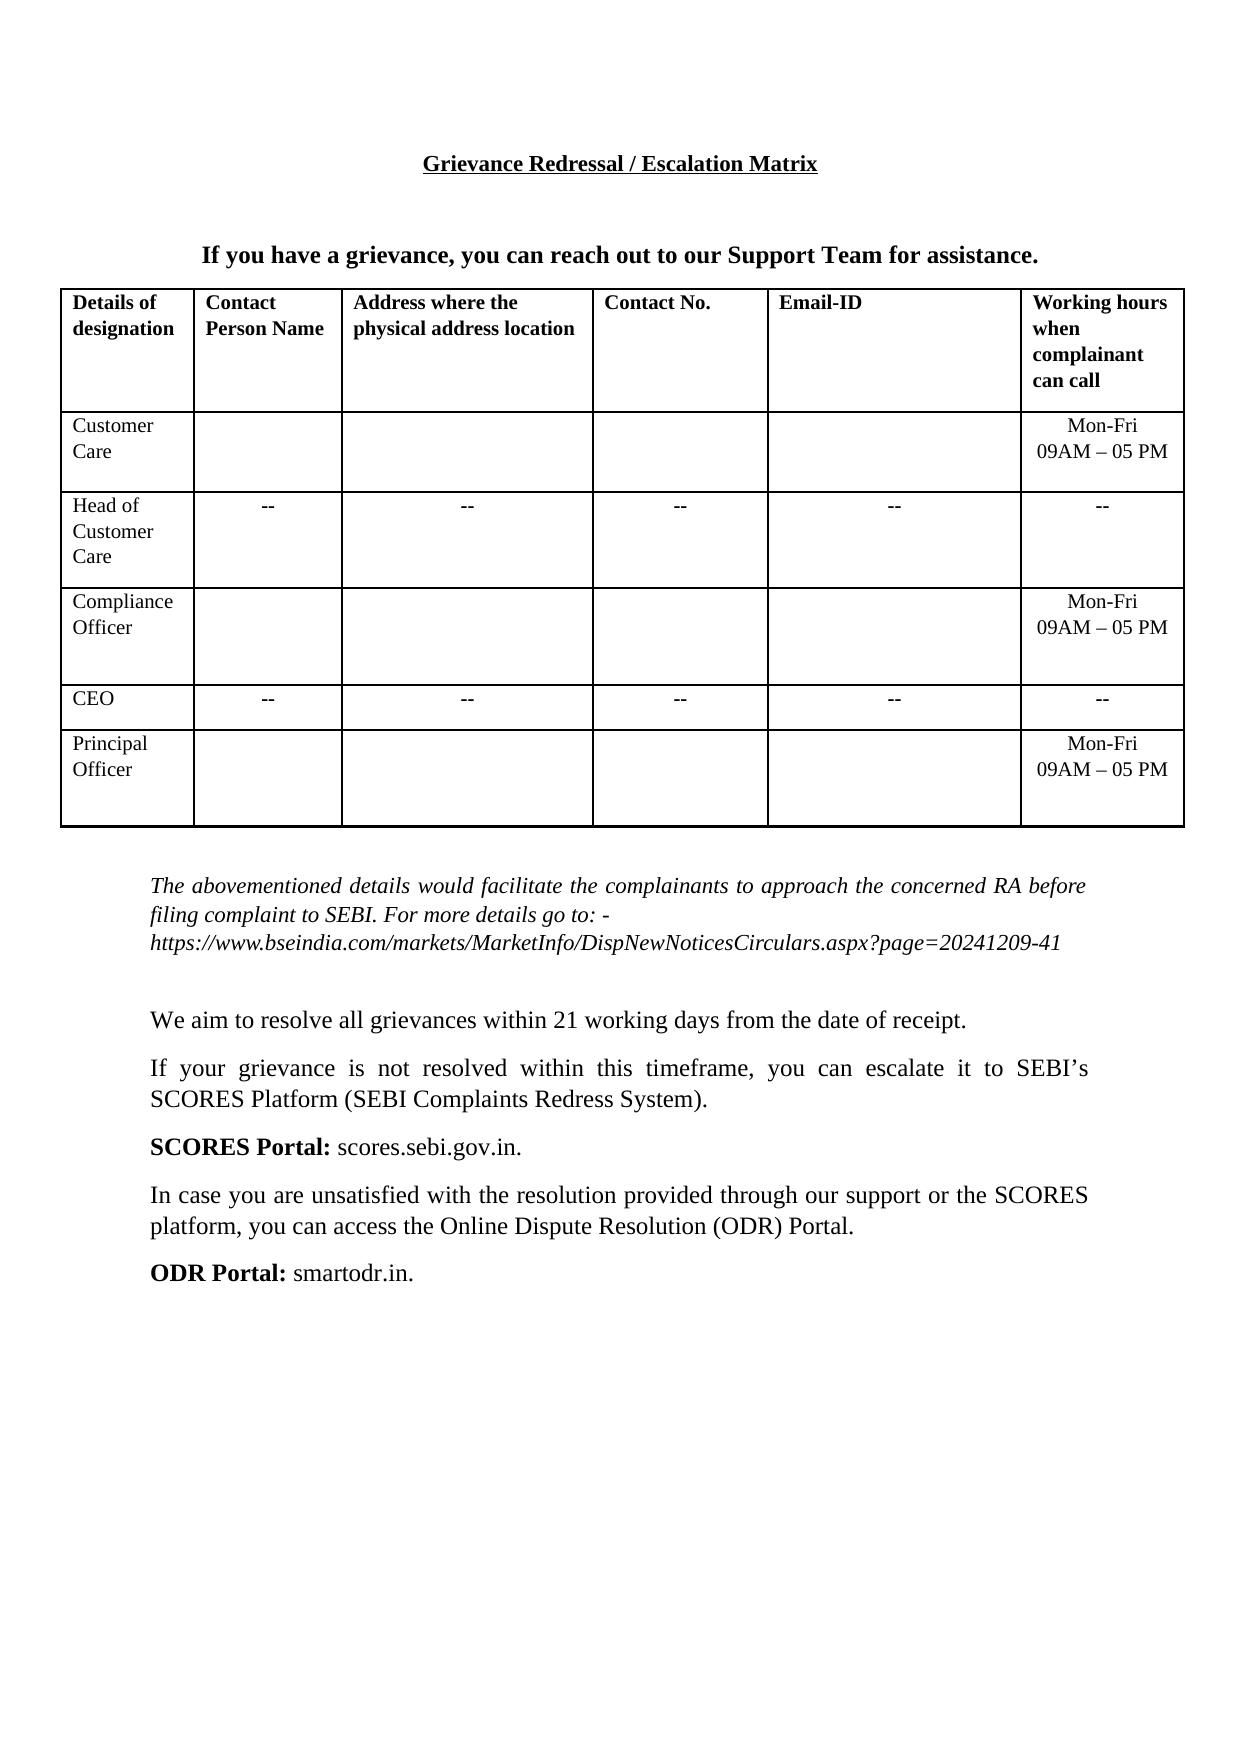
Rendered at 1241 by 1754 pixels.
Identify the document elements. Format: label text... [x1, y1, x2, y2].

table_header Contact No. [594, 290, 767, 411]
table_cell [594, 731, 767, 825]
table_cell [195, 589, 341, 684]
table_cell [195, 413, 341, 491]
text The abovementioned details would facilitate the complainants to approach the concerned RA before filing complaint to SEBI. For more details go to: - [150, 872, 1090, 927]
table_header Working hours when complainant can call [1022, 290, 1183, 411]
table_header Address where the physical address location [343, 290, 592, 411]
table_cell [195, 731, 341, 825]
table_cell Mon-Fri 09AM – 05 PM [1022, 589, 1183, 684]
text Grievance Redressal / Escalation Matrix [150, 150, 1090, 176]
table_cell [594, 589, 767, 684]
text https://www.bseindia.com/markets/MarketInfo/DispNewNoticesCirculars.aspx?page=20241209-41 [150, 929, 1090, 956]
table_cell -- [1022, 493, 1183, 587]
table_cell -- [594, 686, 767, 729]
table_cell [343, 589, 592, 684]
text In case you are unsatisfied with the resolution provided through our support or the SCORES platform, you can access the Online Dispute Resolution (ODR) Portal. [150, 1180, 1090, 1239]
table_header Details of designation [62, 290, 193, 411]
table_cell Mon-Fri 09AM – 05 PM [1022, 413, 1183, 491]
table_cell -- [343, 686, 592, 729]
table_cell -- [343, 493, 592, 587]
table_header Contact Person Name [195, 290, 341, 411]
table_cell -- [769, 686, 1020, 729]
table_cell [769, 413, 1020, 491]
table_cell -- [769, 493, 1020, 587]
text If your grievance is not resolved within this timeframe, you can escalate it to SEBI’s SCORES Platform (SEBI Complaints Redress System). [150, 1053, 1090, 1113]
table_cell [343, 731, 592, 825]
table_cell Mon-Fri 09AM – 05 PM [1022, 731, 1183, 825]
table_cell [594, 413, 767, 491]
table_cell Principal Officer [62, 731, 193, 825]
text If you have a grievance, you can reach out to our Support Team for assistance. [150, 240, 1090, 269]
table_cell [343, 413, 592, 491]
table_cell CEO [62, 686, 193, 729]
table_cell -- [1022, 686, 1183, 729]
table_cell -- [195, 493, 341, 587]
table_cell -- [594, 493, 767, 587]
text SCORES Portal: scores.sebi.gov.in. [150, 1132, 1090, 1161]
table_cell -- [195, 686, 341, 729]
text We aim to resolve all grievances within 21 working days from the date of receipt. [150, 1006, 1090, 1034]
table_cell Customer Care [62, 413, 193, 491]
table_cell Head of Customer Care [62, 493, 193, 587]
table_cell [769, 589, 1020, 684]
table_cell Compliance Officer [62, 589, 193, 684]
text ODR Portal: smartodr.in. [150, 1258, 1090, 1287]
table_header Email-ID [769, 290, 1020, 411]
table_cell [769, 731, 1020, 825]
